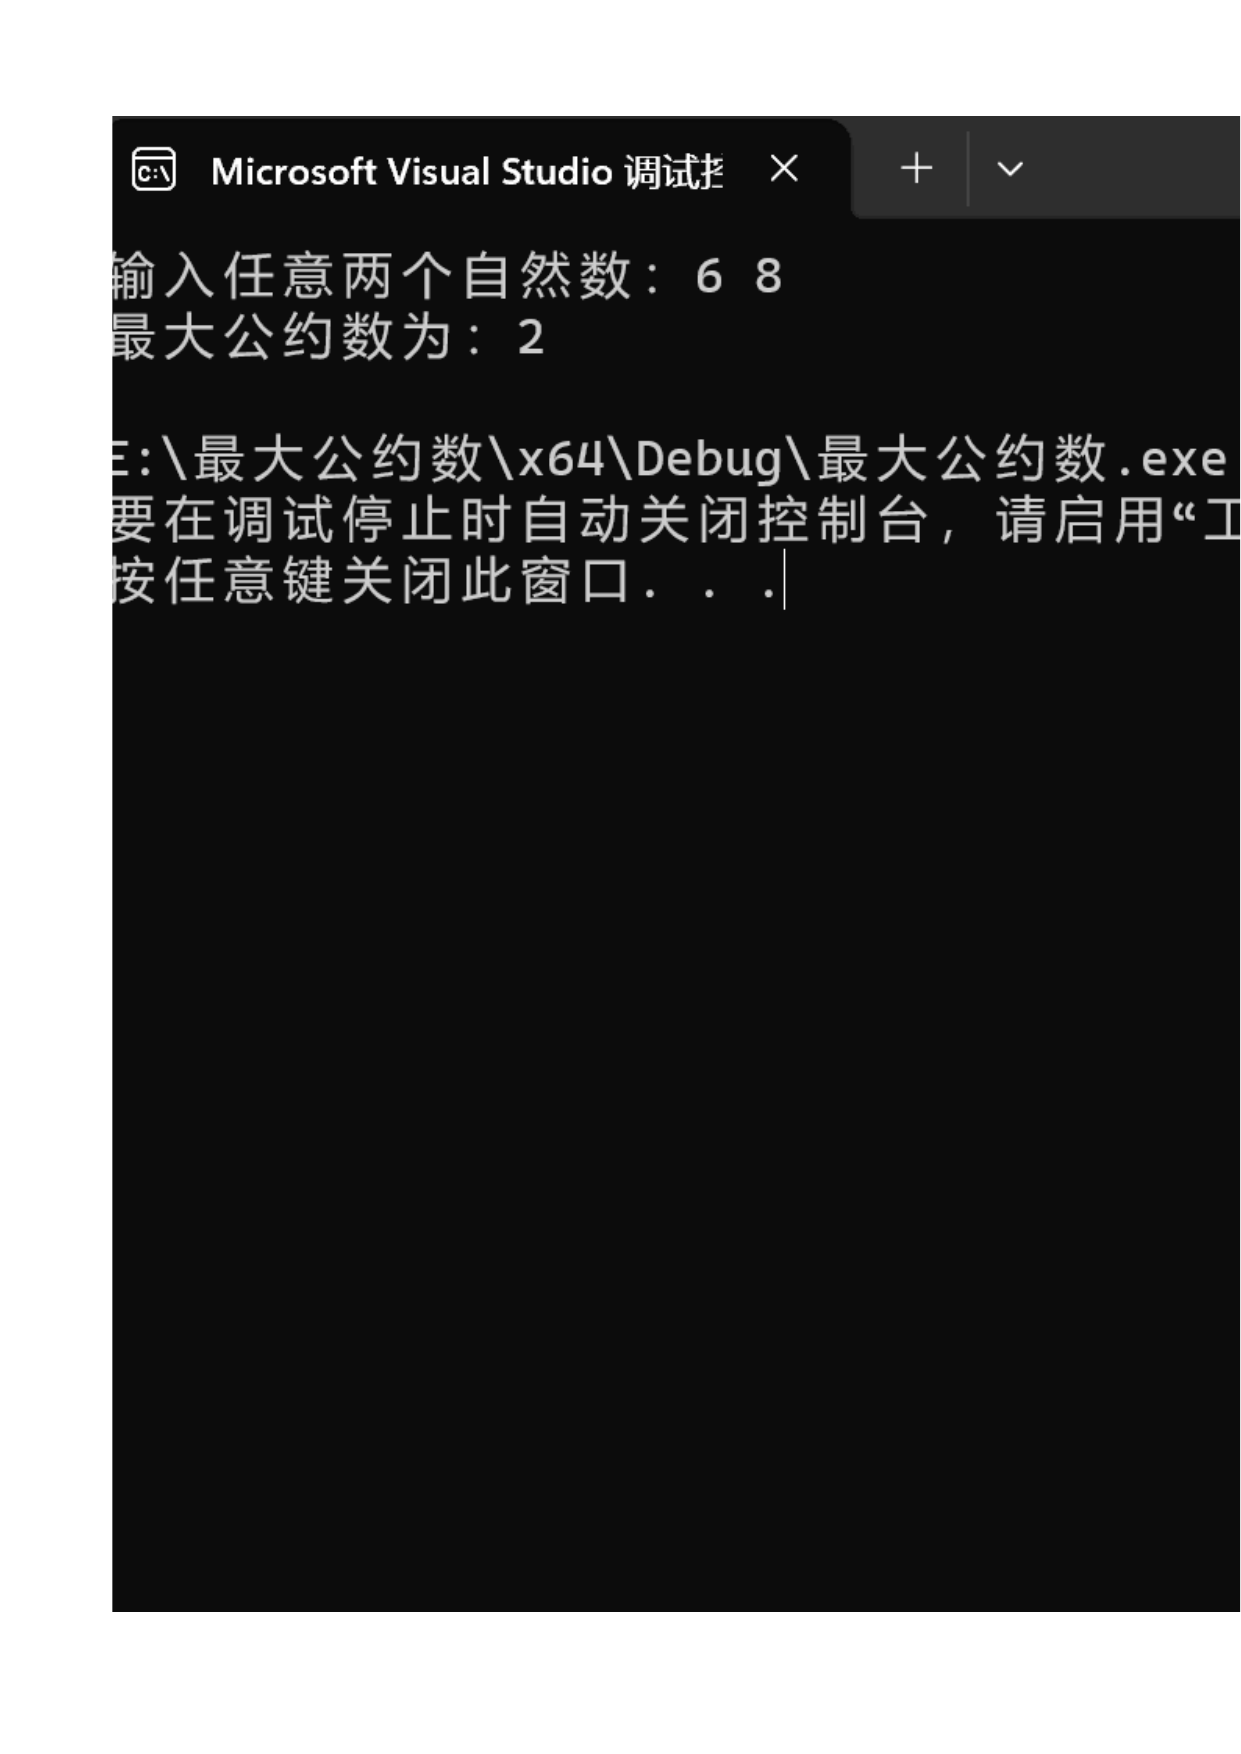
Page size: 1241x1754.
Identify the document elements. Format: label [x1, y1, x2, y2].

picture [112, 116, 1241, 1612]
